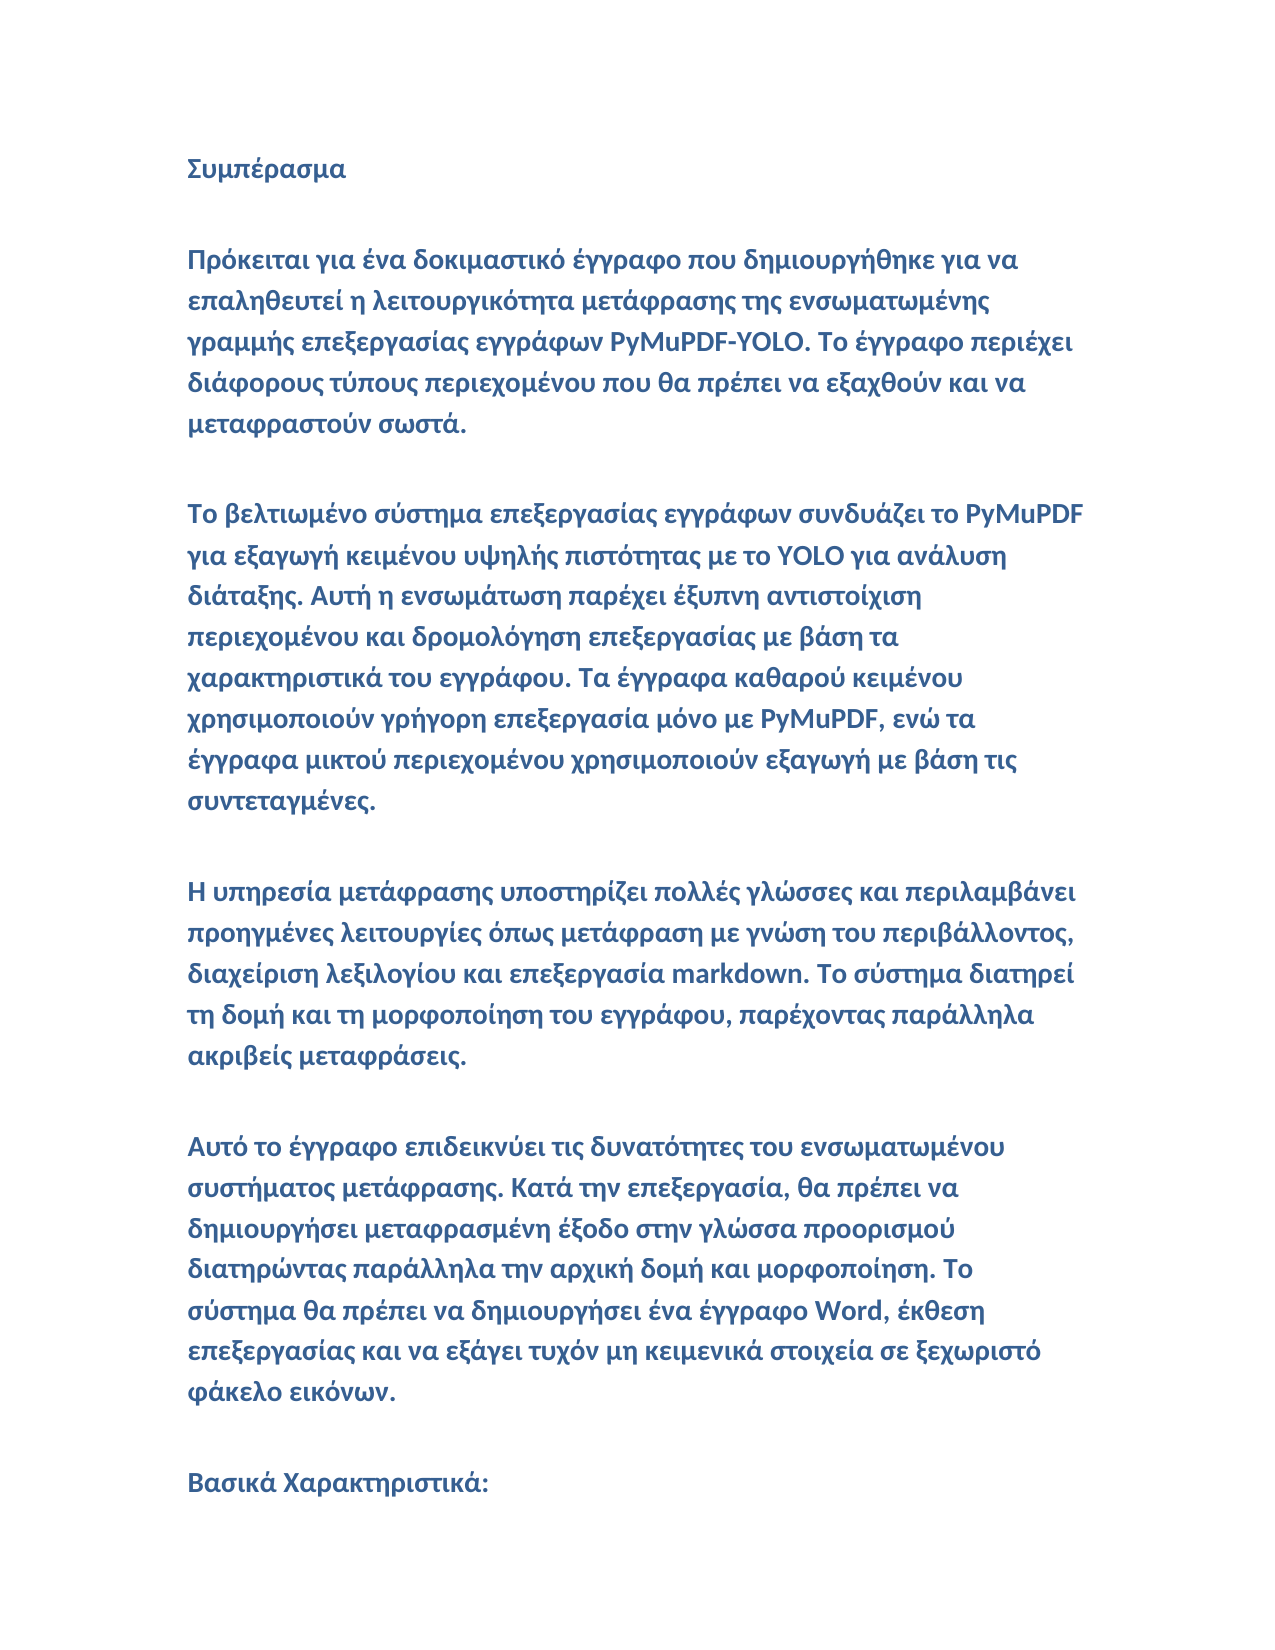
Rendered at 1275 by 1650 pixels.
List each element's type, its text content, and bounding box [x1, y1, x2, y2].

subtitle Η υπηρεσία μετάφρασης υποστηρίζει πολλές γλώσσες και περιλαμβάνει προηγμένες λειτουργίες όπως μετάφραση με γνώση του περιβάλλοντος, διαχείριση λεξιλογίου και επεξεργασία markdown. Το σύστημα διατηρεί τη δομή και τη μορφοποίηση του εγγράφου, παρέχοντας παράλληλα ακριβείς μεταφράσεις. [187, 873, 1087, 1072]
subtitle Πρόκειται για ένα δοκιμαστικό έγγραφο που δημιουργήθηκε για να επαληθευτεί η λειτουργικότητα μετάφρασης της ενσωματωμένης γραμμής επεξεργασίας εγγράφων PyMuPDF-YOLO. Το έγγραφο περιέχει διάφορους τύπους περιεχομένου που θα πρέπει να εξαχθούν και να μεταφραστούν σωστά. [187, 241, 1087, 440]
subtitle Αυτό το έγγραφο επιδεικνύει τις δυνατότητες του ενσωματωμένου συστήματος μετάφρασης. Κατά την επεξεργασία, θα πρέπει να δημιουργήσει μεταφρασμένη έξοδο στην γλώσσα προορισμού διατηρώντας παράλληλα την αρχική δομή και μορφοποίηση. Το σύστημα θα πρέπει να δημιουργήσει ένα έγγραφο Word, έκθεση επεξεργασίας και να εξάγει τυχόν μη κειμενικά στοιχεία σε ξεχωριστό φάκελο εικόνων. [187, 1128, 1087, 1409]
subtitle Συμπέρασμα [187, 150, 1087, 186]
subtitle Βασικά Χαρακτηριστικά: [187, 1464, 1087, 1500]
subtitle Το βελτιωμένο σύστημα επεξεργασίας εγγράφων συνδυάζει το PyMuPDF για εξαγωγή κειμένου υψηλής πιστότητας με το YOLO για ανάλυση διάταξης. Αυτή η ενσωμάτωση παρέχει έξυπνη αντιστοίχιση περιεχομένου και δρομολόγηση επεξεργασίας με βάση τα χαρακτηριστικά του εγγράφου. Τα έγγραφα καθαρού κειμένου χρησιμοποιούν γρήγορη επεξεργασία μόνο με PyMuPDF, ενώ τα έγγραφα μικτού περιεχομένου χρησιμοποιούν εξαγωγή με βάση τις συντεταγμένες. [187, 496, 1087, 818]
